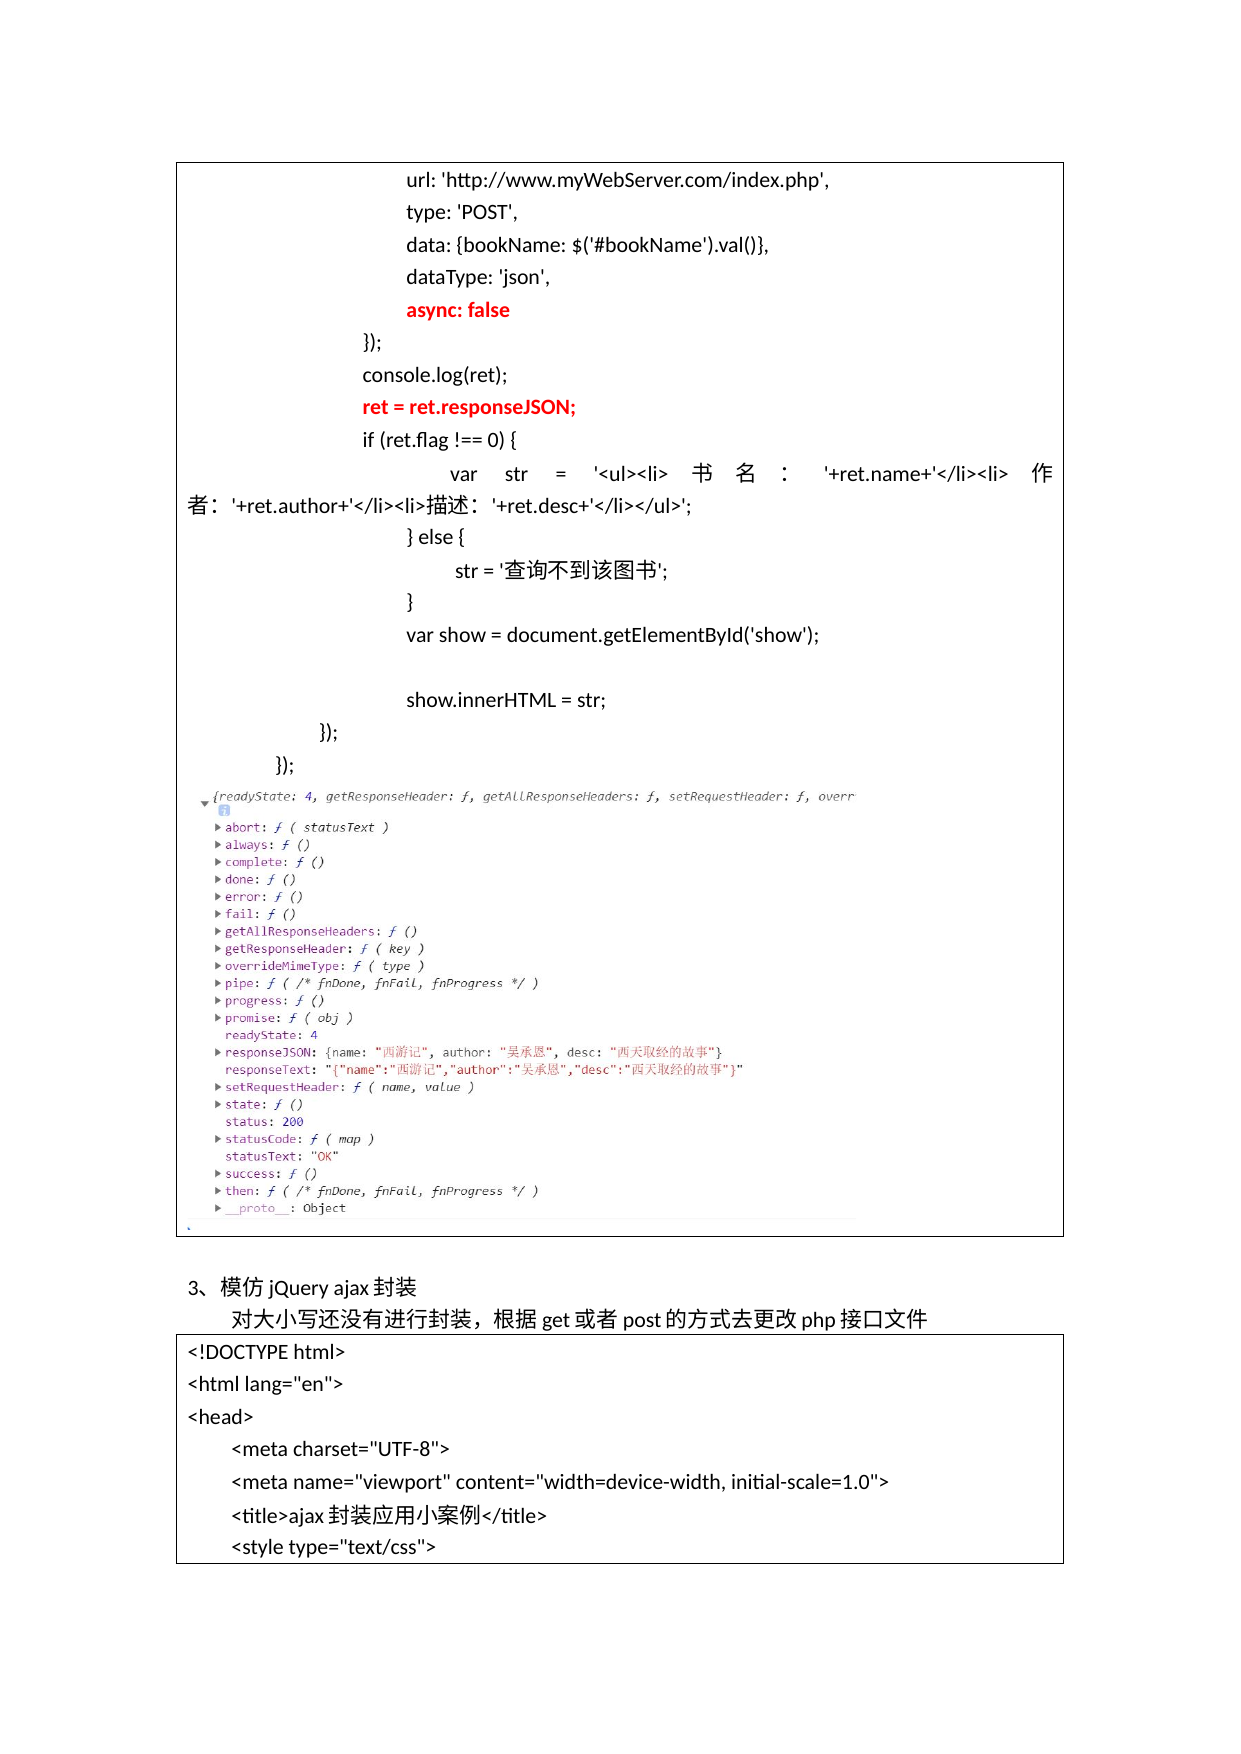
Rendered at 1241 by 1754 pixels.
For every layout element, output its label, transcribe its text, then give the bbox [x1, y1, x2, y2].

picture [187, 780, 857, 1230]
text 3、模仿jQuery ajax封装 [187, 1269, 1053, 1302]
text 对大小写还没有进行封装，根据get或者post的方式去更改php接口文件 [187, 1302, 1053, 1334]
